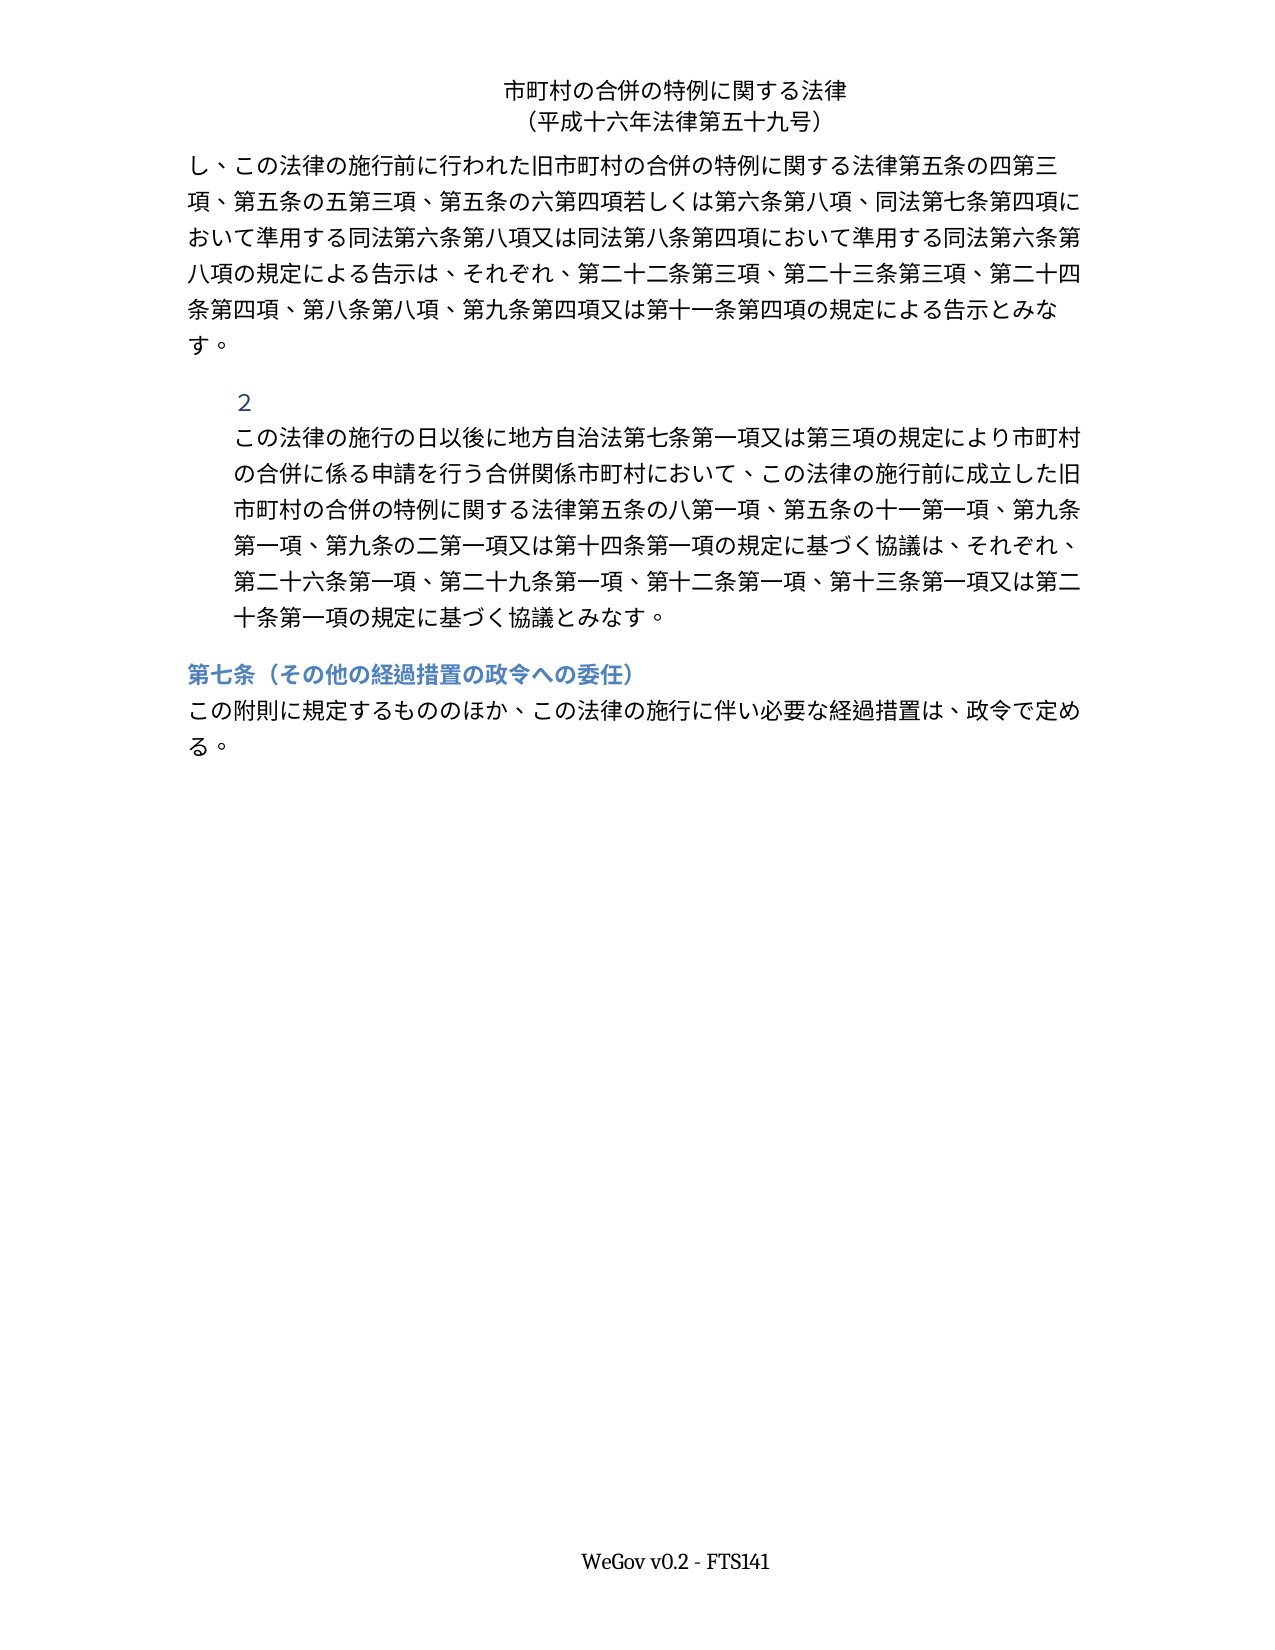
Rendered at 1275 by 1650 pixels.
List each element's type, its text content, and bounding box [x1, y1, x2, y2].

text この附則に規定するもののほか、この法律の施行に伴い必要な経過措置は、政令で定める。 [187, 695, 1087, 762]
subtitle ２ [233, 386, 1087, 418]
subtitle 第七条（その他の経過措置の政令への委任） [187, 659, 1087, 690]
text この法律の施行の日以後に地方自治法第七条第一項又は第三項の規定により市町村の合併に係る申請を行う合併関係市町村において、この法律の施行前に成立した旧市町村の合併の特例に関する法律第五条の八第一項、第五条の十一第一項、第九条第一項、第九条の二第一項又は第十四条第一項の規定に基づく協議は、それぞれ、第二十六条第一項、第二十九条第一項、第十二条第一項、第十三条第一項又は第二十条第一項の規定に基づく協議とみなす。 [233, 422, 1087, 633]
